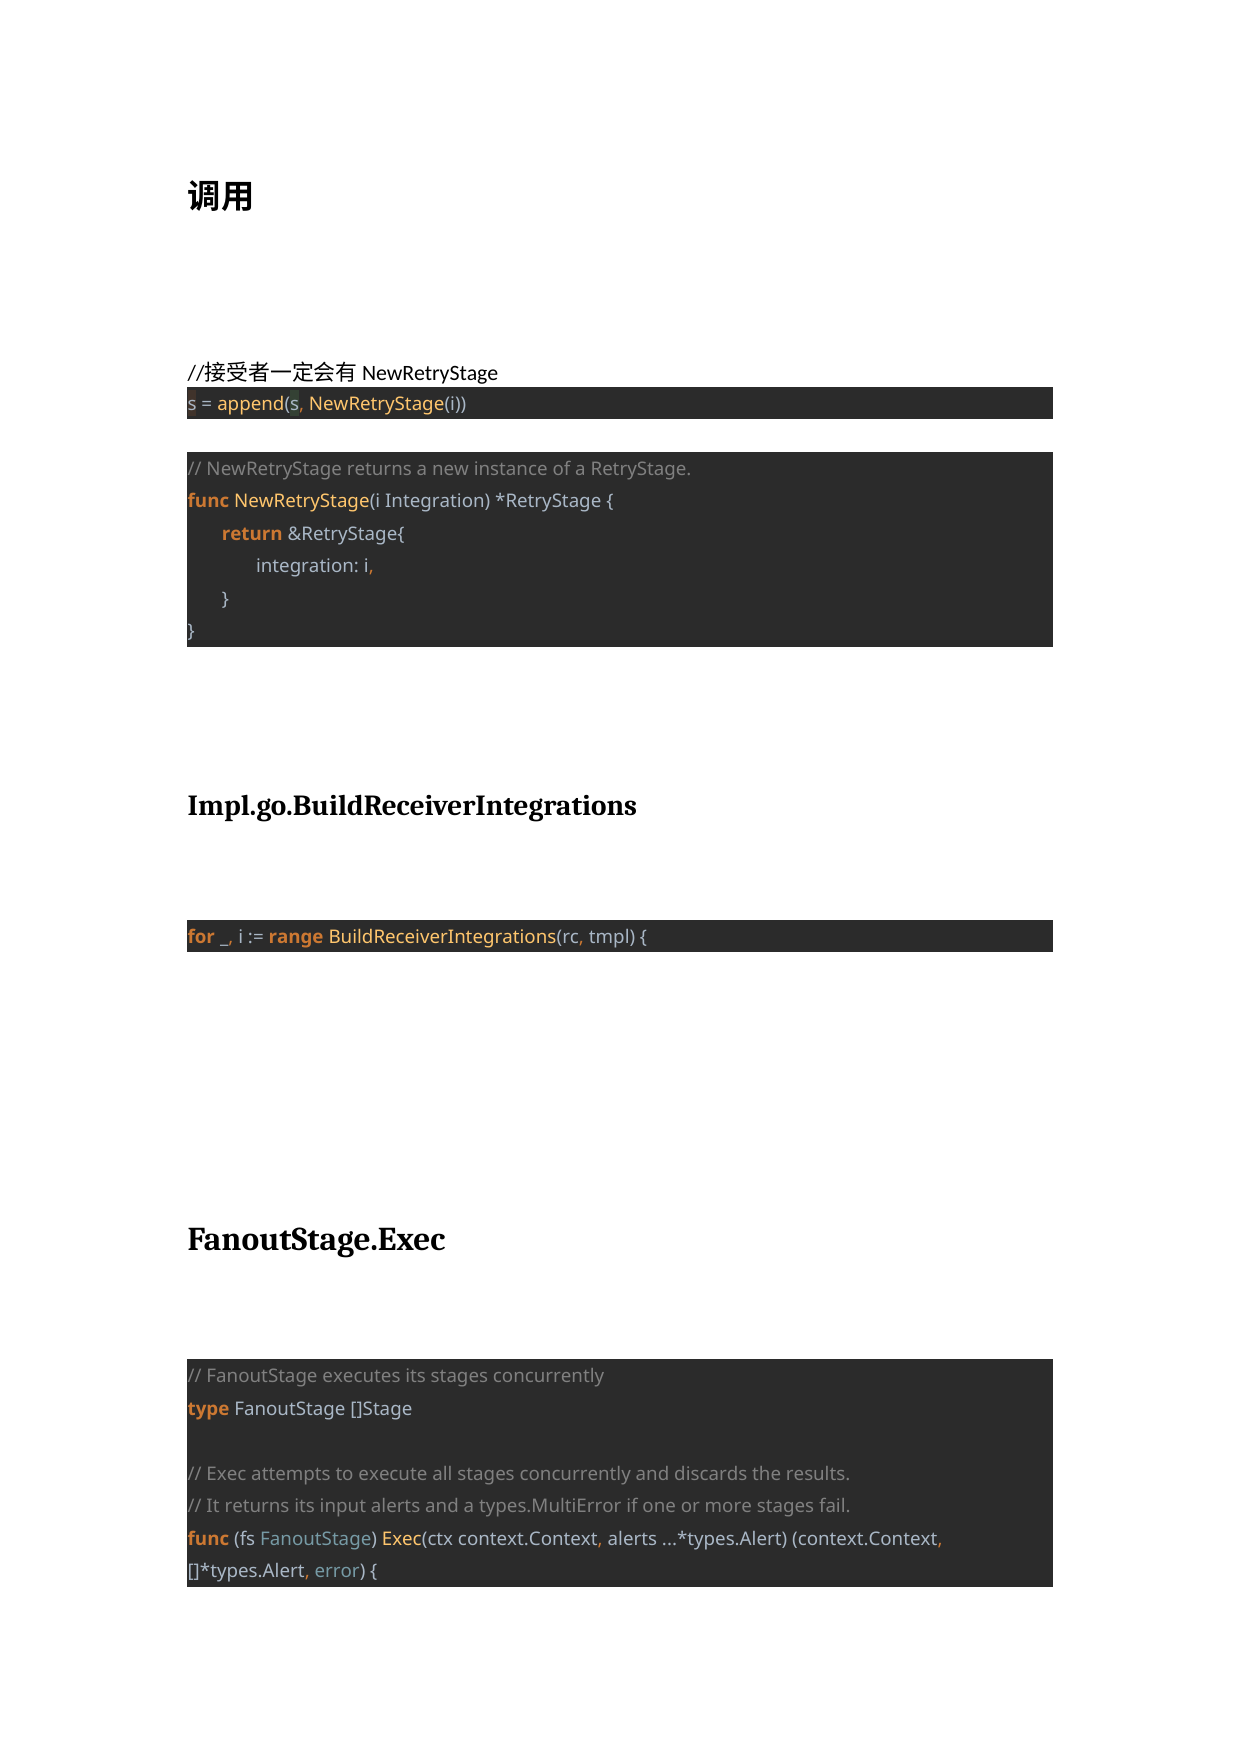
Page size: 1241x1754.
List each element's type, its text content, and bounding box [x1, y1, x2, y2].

text s = append(s, NewRetryStage(i)) [187, 387, 1053, 419]
subtitle FanoutStage.Exec [187, 1207, 1053, 1272]
text for _, i := range BuildReceiverIntegrations(rc, tmpl) { [187, 920, 1053, 952]
subtitle Impl.go.BuildReceiverIntegrations [187, 773, 1053, 838]
text // NewRetryStage returns a new instance of a RetryStage. func NewRetryStage(i Integration) *RetryStage { return &RetryStage{ integration: i, } } [187, 452, 1053, 647]
subtitle 调用 [187, 162, 1053, 227]
text //接受者一定会有NewRetryStage [187, 354, 1053, 387]
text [187, 1359, 1053, 1587]
